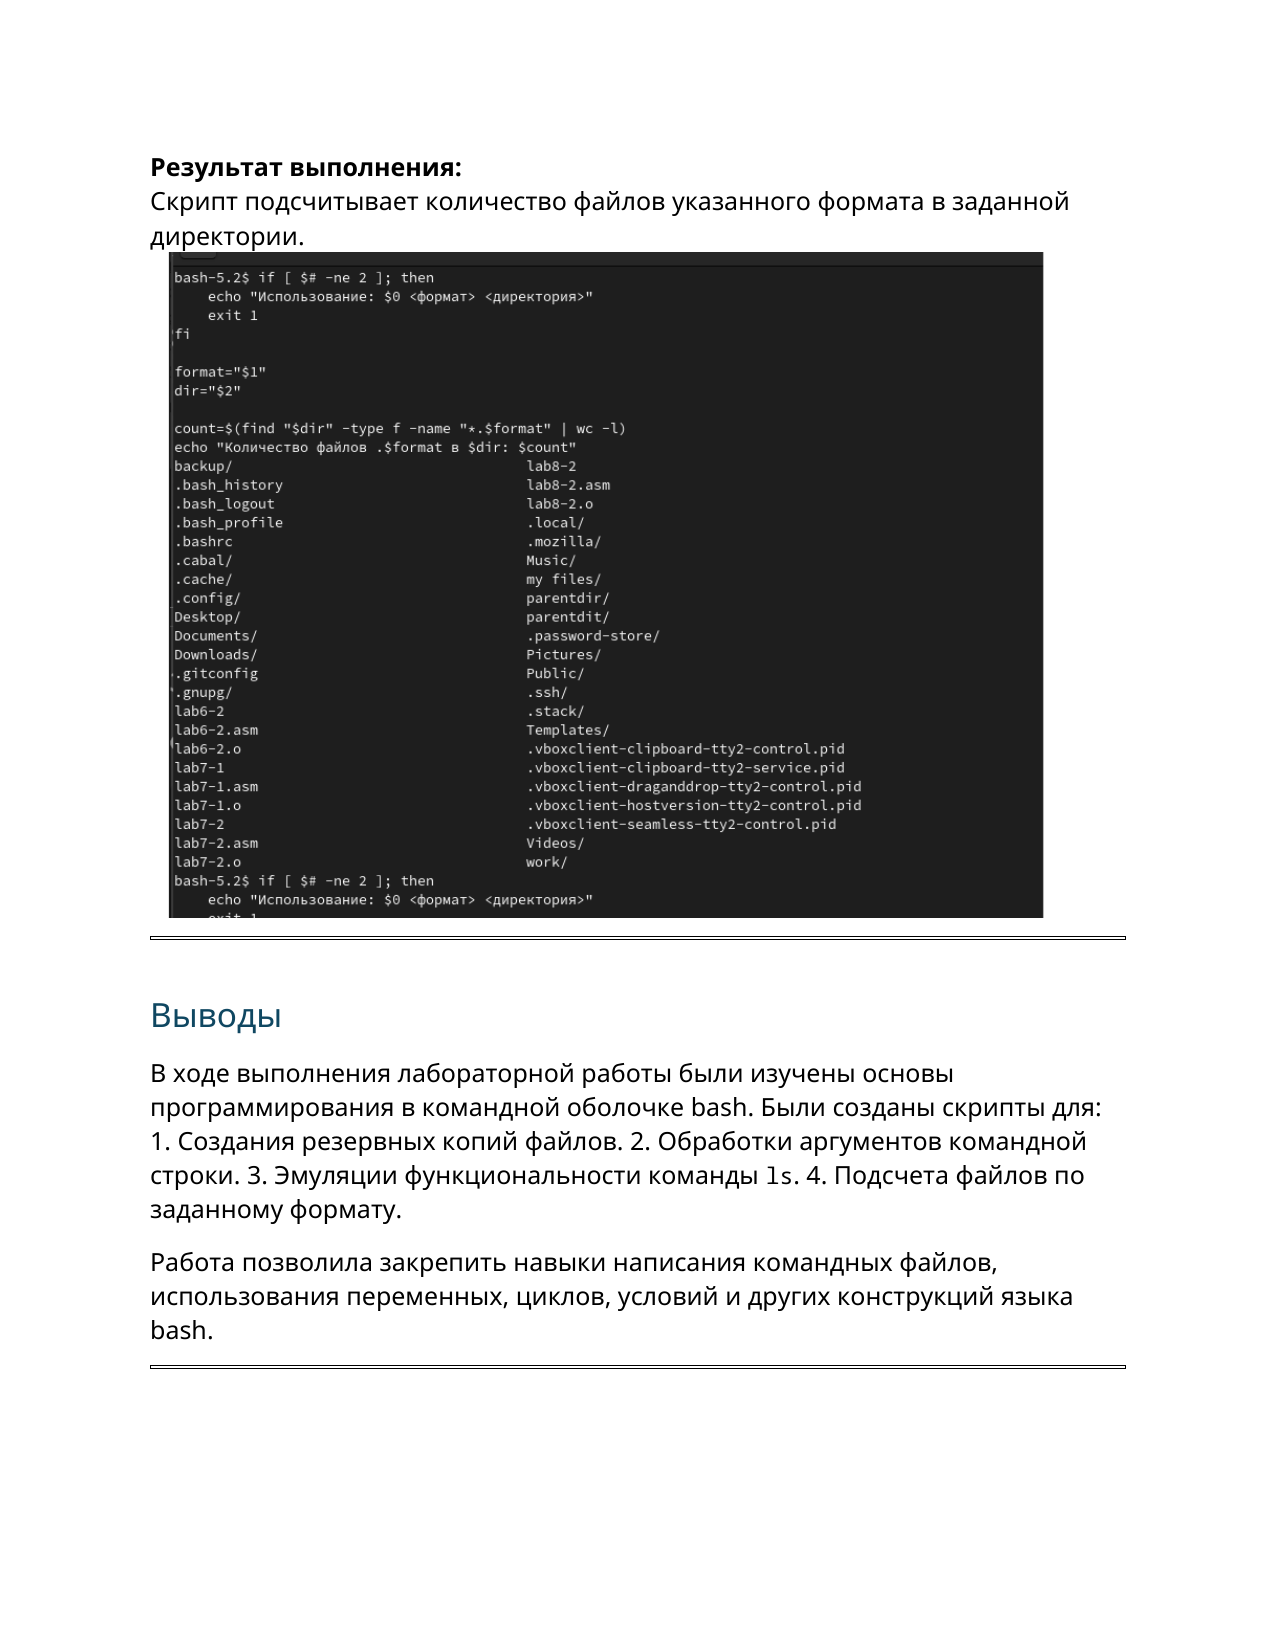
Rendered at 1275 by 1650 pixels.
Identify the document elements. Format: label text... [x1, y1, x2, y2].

text В ходе выполнения лабораторной работы были изучены основы программирования в командной оболочке bash. Были созданы скрипты для: 1. Создания резервных копий файлов. 2. Обработки аргументов командной строки. 3. Эмуляции функциональности команды ls. 4. Подсчета файлов по заданному формату. [150, 1056, 1125, 1226]
text Работа позволила закрепить навыки написания командных файлов, использования переменных, циклов, условий и других конструкций языка bash. [150, 1245, 1125, 1347]
subtitle Выводы [150, 991, 1125, 1037]
picture [168, 252, 1044, 918]
